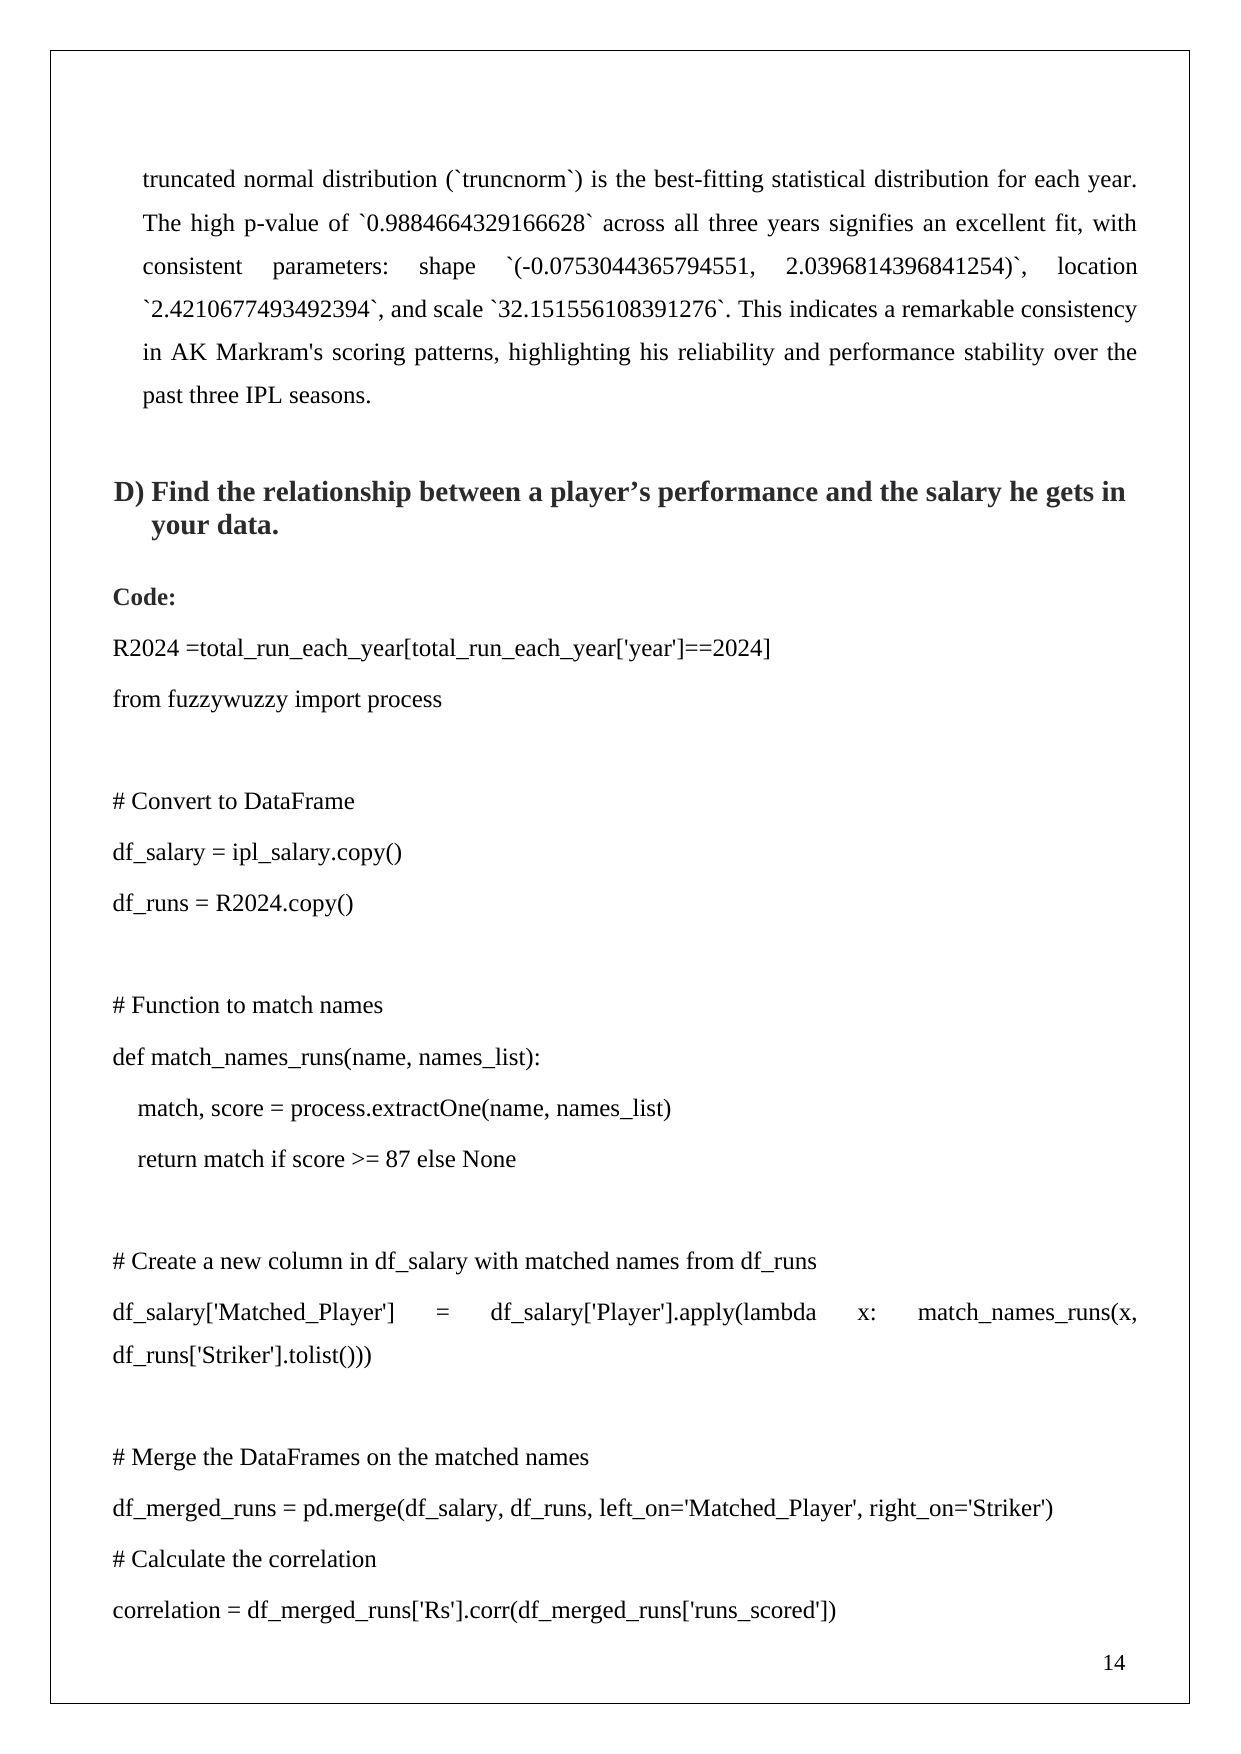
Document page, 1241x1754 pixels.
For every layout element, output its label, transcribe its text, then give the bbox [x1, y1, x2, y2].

text correlation = df_merged_runs['Rs'].corr(df_merged_runs['runs_scored']) [112, 1595, 1138, 1624]
text R2024 =total_run_each_year[total_run_each_year['year']==2024] [112, 633, 1138, 662]
text return match if score >= 87 else None [112, 1144, 1138, 1172]
text # Convert to DataFrame [112, 786, 1138, 815]
text df_merged_runs = pd.merge(df_salary, df_runs, left_on='Matched_Player', right_on='Striker') [112, 1493, 1138, 1522]
text df_runs = R2024.copy() [112, 888, 1138, 917]
text match, score = process.extractOne(name, names_list) [112, 1093, 1138, 1121]
text df_salary = ipl_salary.copy() [112, 837, 1138, 866]
text # Create a new column in df_salary with matched names from df_runs [112, 1246, 1138, 1274]
subtitle Find the relationship between a player’s performance and the salary he gets in your data. [113, 474, 1138, 574]
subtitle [142, 164, 1138, 409]
text from fuzzywuzzy import process [112, 684, 1138, 713]
text Code: [112, 582, 1138, 611]
text # Function to match names [112, 991, 1138, 1019]
text # Calculate the correlation [112, 1544, 1138, 1573]
text # Merge the DataFrames on the matched names [112, 1442, 1138, 1471]
text df_salary['Matched_Player'] = df_salary['Player'].apply(lambda x: match_names_runs(x, df_runs['Striker'].tolist())) [112, 1297, 1138, 1369]
text def match_names_runs(name, names_list): [112, 1042, 1138, 1070]
